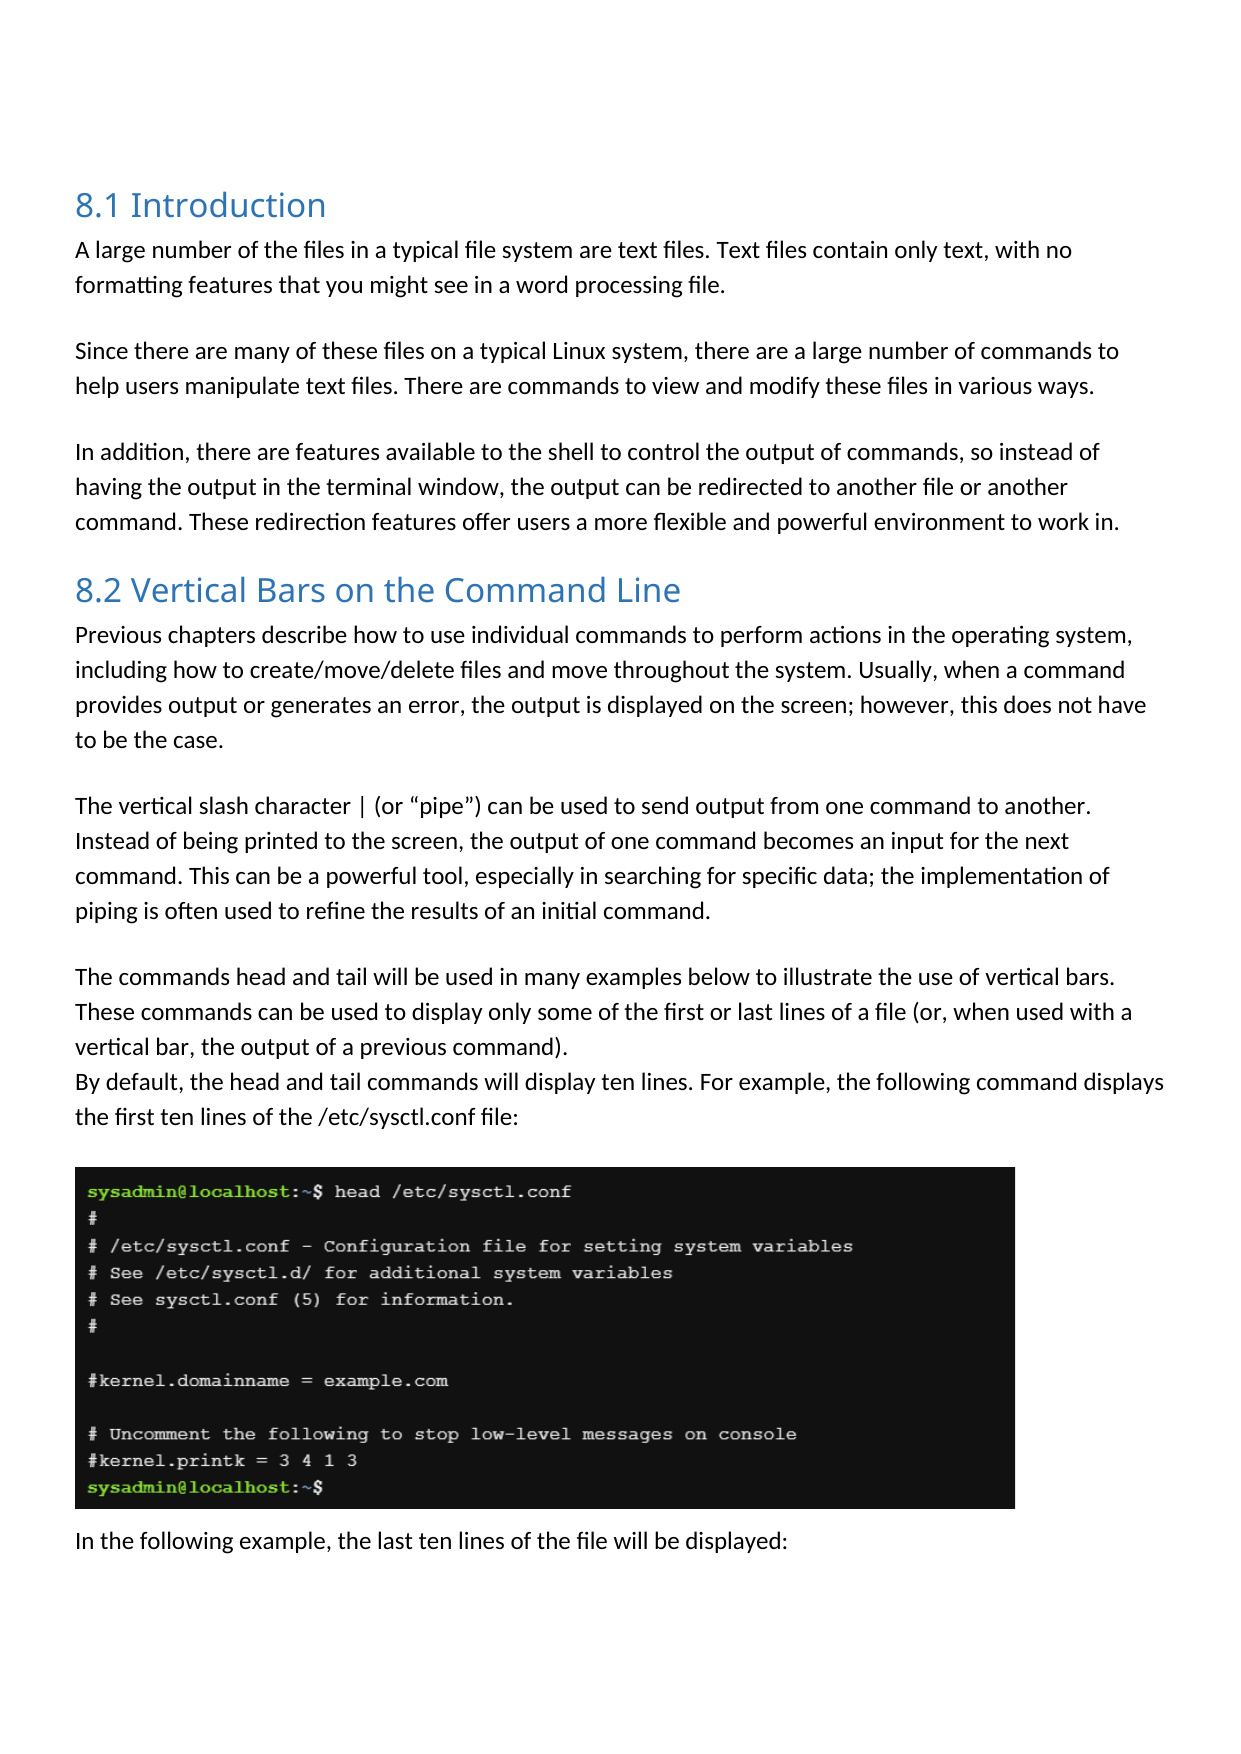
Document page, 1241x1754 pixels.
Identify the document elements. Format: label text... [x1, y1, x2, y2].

text The vertical slash character | (or “pipe”) can be used to send output from one command to another. Instead of being printed to the screen, the output of one command becomes an input for the next command. This can be a powerful tool, especially in searching for specific data; the implementation of piping is often used to refine the results of an initial command. [75, 790, 1165, 926]
subtitle 8.1 Introduction [75, 182, 1165, 227]
text The commands head and tail will be used in many examples below to illustrate the use of vertical bars. These commands can be used to display only some of the first or last lines of a file (or, when used with a vertical bar, the output of a previous command). [75, 961, 1165, 1062]
text In addition, there are features available to the shell to control the output of commands, so instead of having the output in the terminal window, the output can be redirected to another file or another command. These redirection features offer users a more flexible and powerful environment to work in. [75, 437, 1165, 537]
picture [75, 1167, 1016, 1509]
text By default, the head and tail commands will display ten lines. For example, the following command displays the first ten lines of the /etc/sysctl.conf file: [75, 1066, 1165, 1132]
subtitle 8.2 Vertical Bars on the Command Line [75, 567, 1165, 612]
text Since there are many of these files on a typical Linux system, there are a large number of commands to help users manipulate text files. There are commands to view and modify these files in various ways. [75, 335, 1165, 401]
text In the following example, the last ten lines of the file will be displayed: [75, 1525, 1165, 1556]
text A large number of the files in a typical file system are text files. Text files contain only text, with no formatting features that you might see in a word processing file. [75, 234, 1165, 299]
text Previous chapters describe how to use individual commands to perform actions in the operating system, including how to create/move/delete files and move throughout the system. Usually, when a command provides output or generates an error, the output is displayed on the screen; however, this does not have to be the case. [75, 619, 1165, 754]
